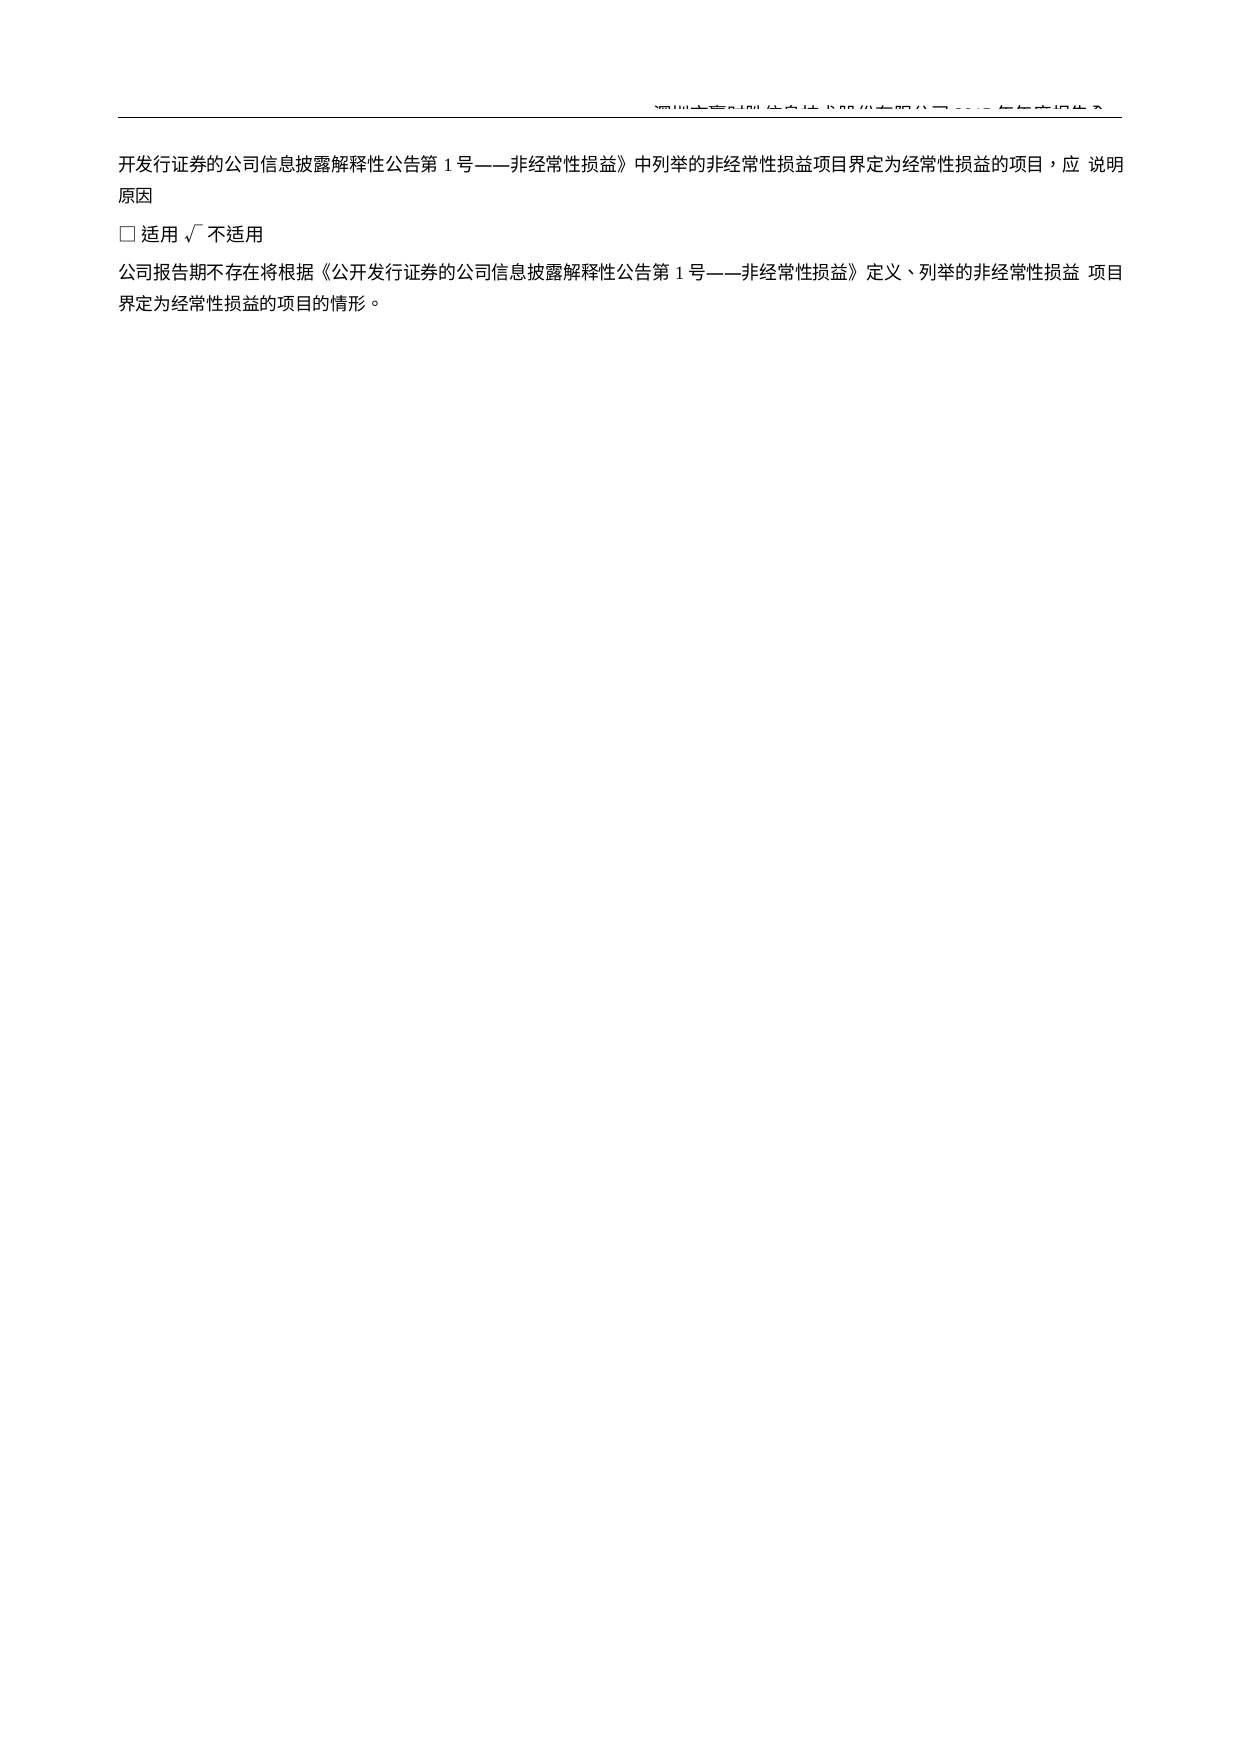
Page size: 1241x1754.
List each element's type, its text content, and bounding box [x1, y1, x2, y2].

text □ 适用 √ 不适用 [118, 222, 1134, 247]
text 开发行证券的公司信息披露解释性公告第 1 号——非经常性损益》中列举的非经常性损益项目界定为经常性损益的项目，应 说明原因 [118, 151, 1134, 208]
text 公司报告期不存在将根据《公开发行证券的公司信息披露解释性公告第 1 号——非经常性损益》定义、列举的非经常性损益 项目界定为经常性损益的项目的情形。 [118, 259, 1134, 316]
